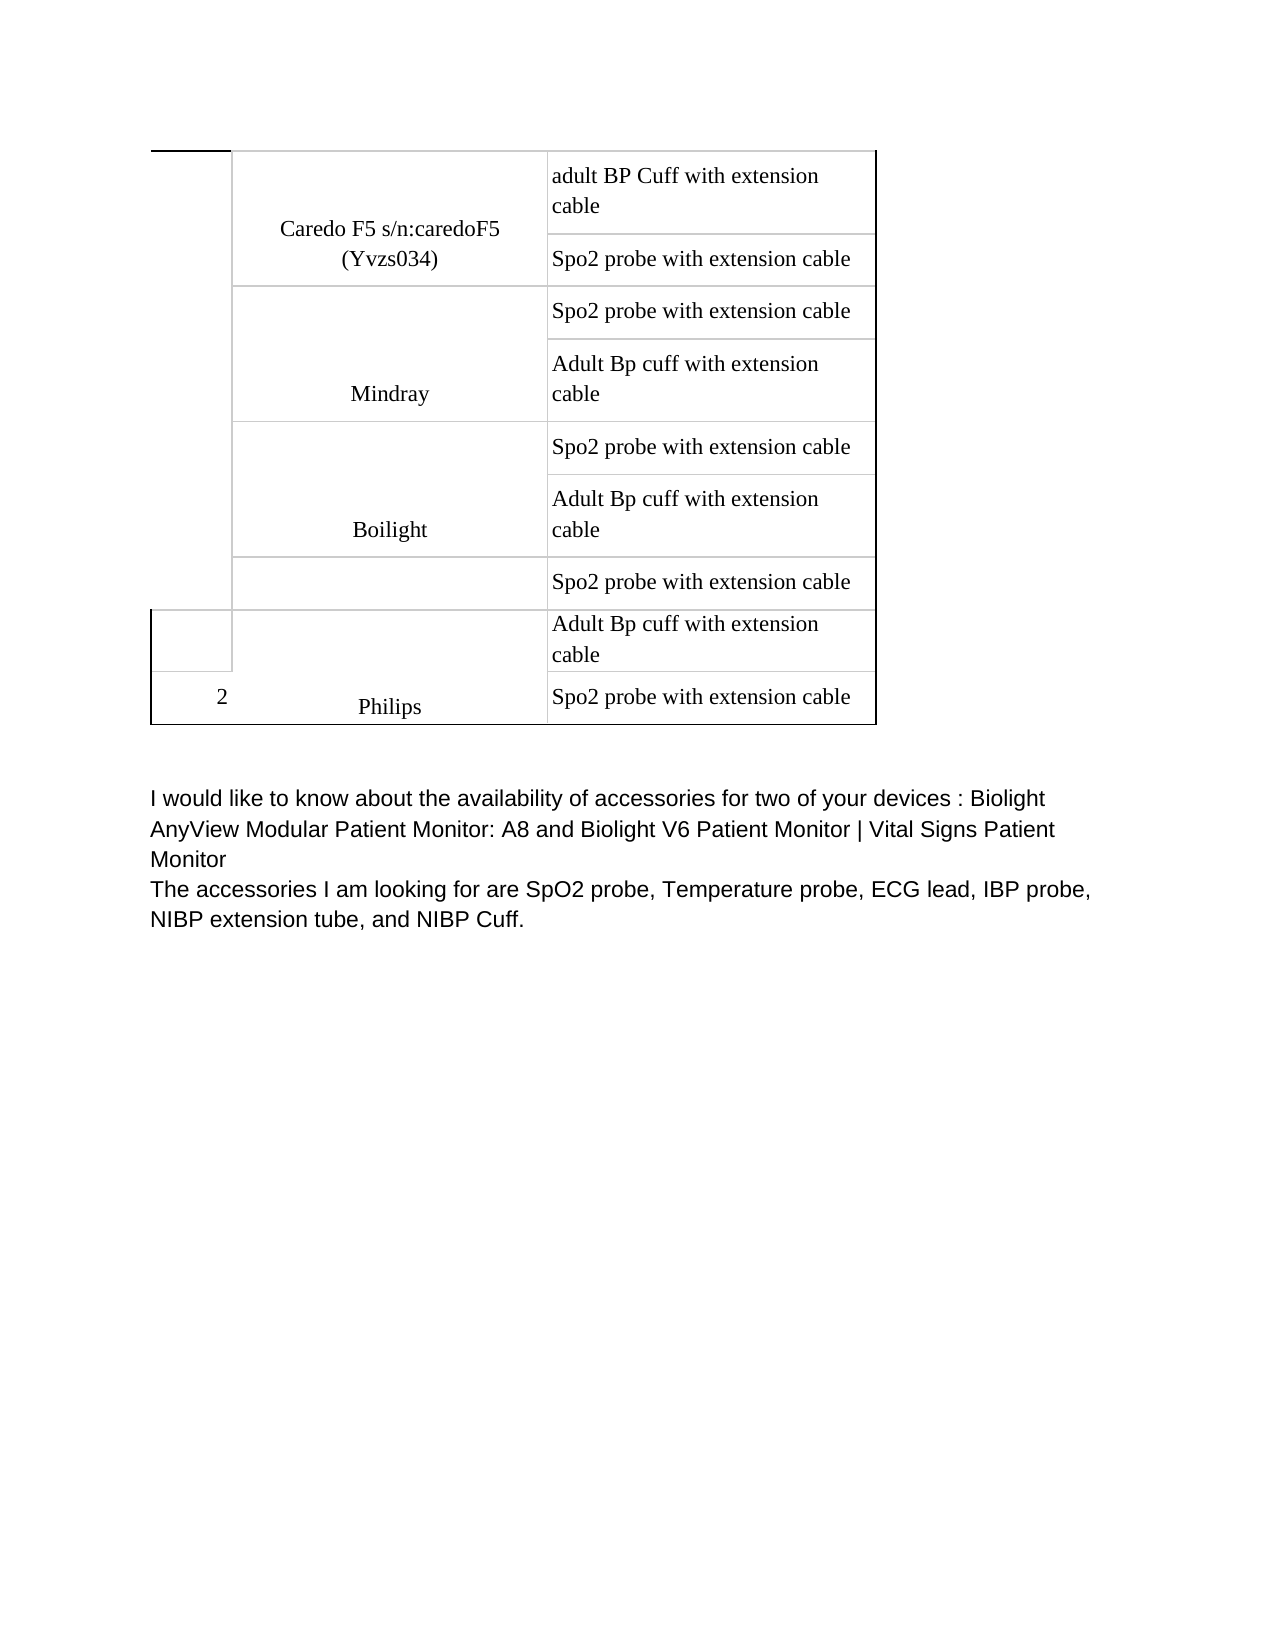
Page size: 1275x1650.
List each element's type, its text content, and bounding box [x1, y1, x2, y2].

table_cell Boilight [233, 422, 547, 556]
table_cell Mindray [233, 287, 547, 421]
table_cell Spo2 probe with extension cable [548, 672, 875, 723]
table_cell adult BP Cuff with extension cable [548, 152, 875, 233]
table_cell Spo2 probe with extension cable [548, 287, 875, 338]
table_cell Philips [232, 611, 547, 723]
text The accessories I am looking for are SpO2 probe, Temperature probe, ECG lead, IBP probe, NIBP extension tube, and NIBP Cuff. [150, 876, 1125, 933]
table_cell 2 [152, 672, 232, 723]
table_cell Adult Bp cuff with extension cable [548, 340, 875, 421]
text I would like to know about the availability of accessories for two of your devices : Biolight AnyView Modular Patient Monitor: A8 and Biolight V6 Patient Monitor | Vital Signs Patient Monitor [150, 785, 1125, 872]
table_cell Caredo F5 s/n:caredoF5 (Yvzs034) [233, 152, 547, 285]
table_cell Spo2 probe with extension cable [548, 235, 875, 285]
table_cell Adult Bp cuff with extension cable [548, 611, 875, 671]
table_cell [152, 611, 231, 671]
table_cell Spo2 probe with extension cable [548, 558, 875, 609]
table_cell Spo2 probe with extension cable [548, 422, 875, 473]
table_cell Adult Bp cuff with extension cable [548, 475, 875, 556]
table_cell [233, 558, 547, 609]
